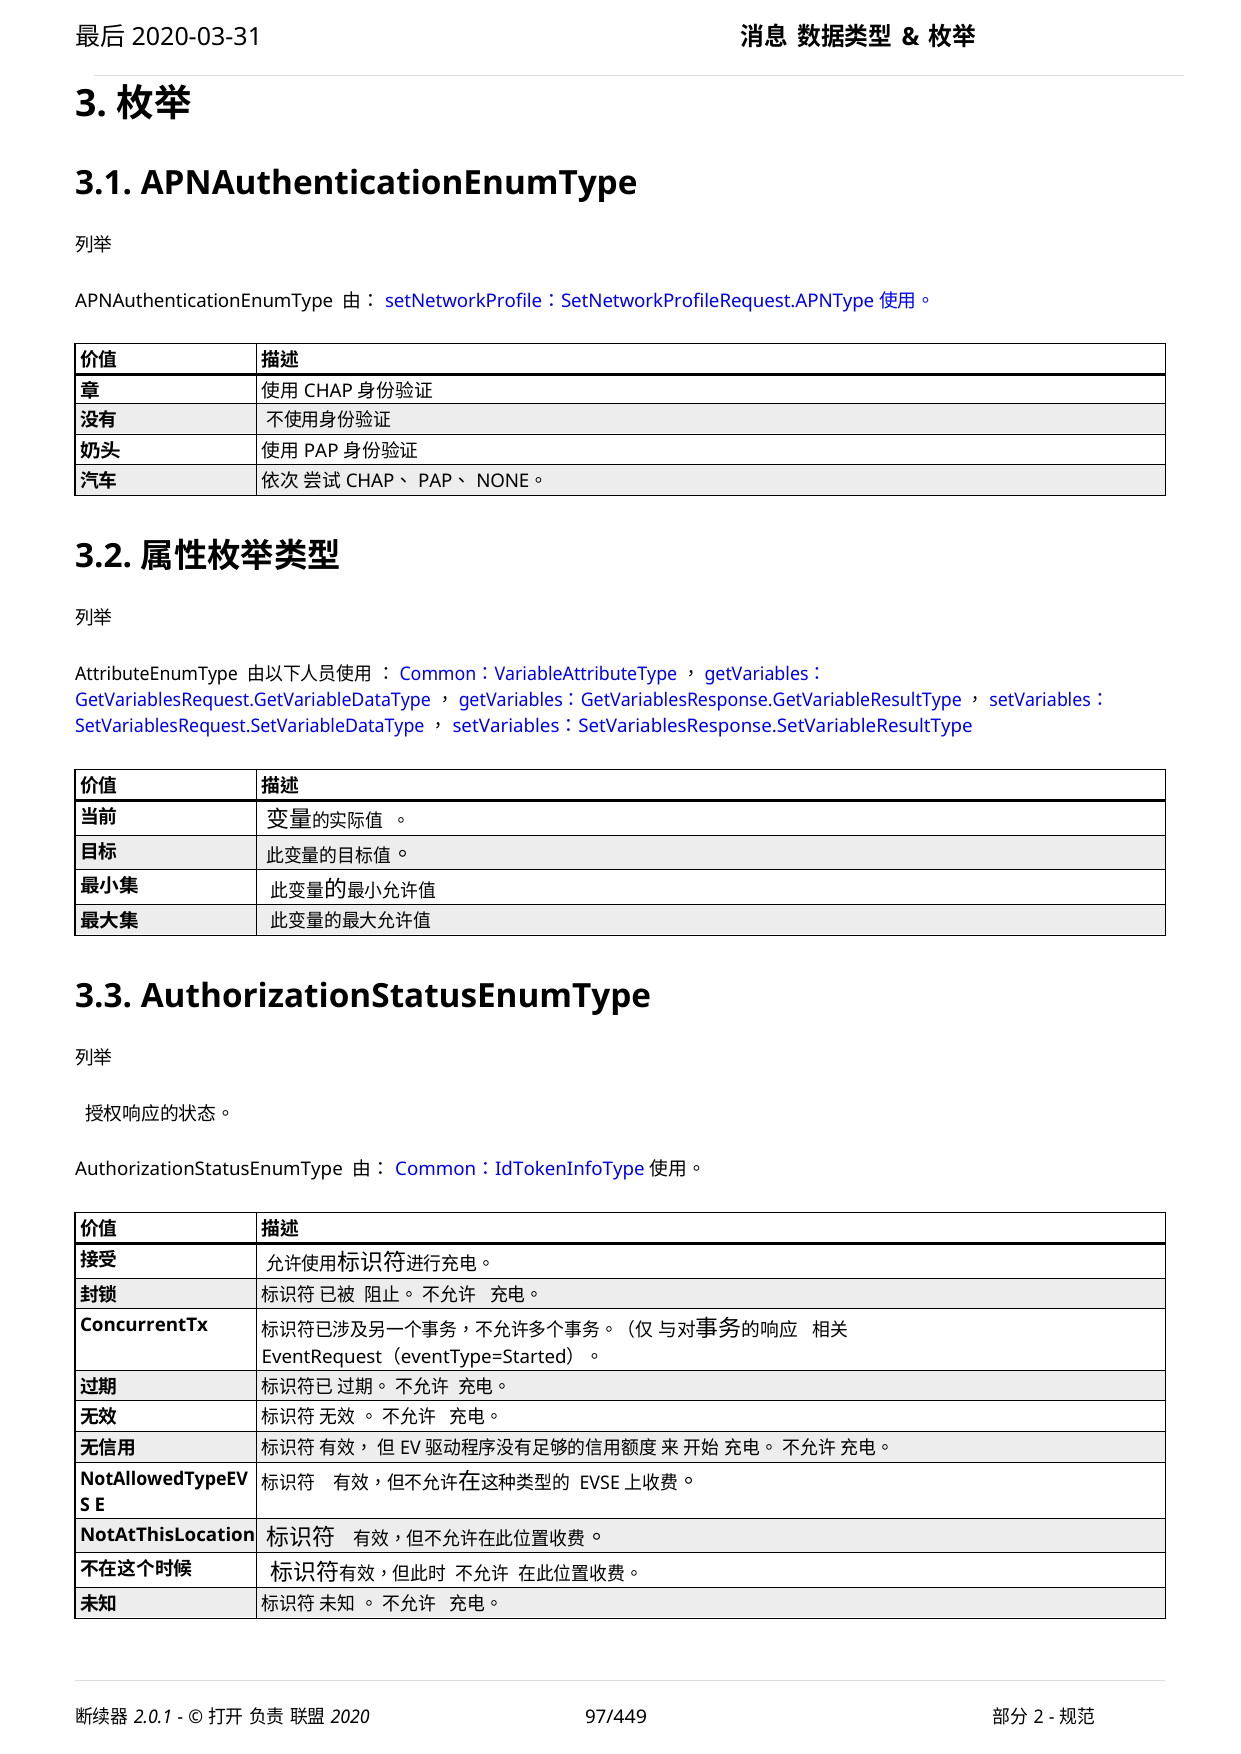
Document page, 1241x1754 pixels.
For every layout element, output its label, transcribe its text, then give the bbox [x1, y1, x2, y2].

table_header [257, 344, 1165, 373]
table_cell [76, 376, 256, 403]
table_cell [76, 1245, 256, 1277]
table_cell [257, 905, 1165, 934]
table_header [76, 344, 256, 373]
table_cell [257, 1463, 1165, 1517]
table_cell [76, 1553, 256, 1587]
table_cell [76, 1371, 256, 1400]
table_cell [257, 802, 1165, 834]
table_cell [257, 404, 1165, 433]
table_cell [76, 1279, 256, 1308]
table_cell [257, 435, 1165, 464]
text AuthorizationStatusEnumType 由： Common：IdTokenInfoType 使用。 [75, 1156, 1178, 1181]
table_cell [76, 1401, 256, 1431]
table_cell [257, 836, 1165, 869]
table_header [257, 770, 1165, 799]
subtitle AuthorizationStatusEnumType [75, 972, 1178, 1017]
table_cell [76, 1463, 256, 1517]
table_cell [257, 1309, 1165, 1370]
text 列举 [75, 604, 1178, 630]
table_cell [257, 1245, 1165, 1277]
text APNAuthenticationEnumType 由： setNetworkProfile：SetNetworkProfileRequest.APNType 使用。 [75, 287, 1178, 312]
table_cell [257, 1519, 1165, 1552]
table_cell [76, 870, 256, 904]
text 列举 [75, 231, 1178, 257]
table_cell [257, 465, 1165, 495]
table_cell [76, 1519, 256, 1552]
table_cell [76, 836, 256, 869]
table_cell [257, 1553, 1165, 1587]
text 列举 [75, 1044, 1178, 1070]
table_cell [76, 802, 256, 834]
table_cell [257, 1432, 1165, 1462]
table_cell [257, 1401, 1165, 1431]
subtitle 属性枚举类型 [75, 532, 1178, 577]
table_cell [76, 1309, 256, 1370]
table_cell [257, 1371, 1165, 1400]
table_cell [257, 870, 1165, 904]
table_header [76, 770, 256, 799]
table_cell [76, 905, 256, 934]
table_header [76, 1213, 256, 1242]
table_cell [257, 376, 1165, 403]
text AttributeEnumType 由以下人员使用 ： Common：VariableAttributeType ， getVariables：GetVariablesRequest.GetVariableDataType ， getVariables：GetVariablesResponse.GetVariableResultType ， setVariables：SetVariablesRequest.SetVariableDataType ， setVariables：SetVariablesResponse.SetVariableResultType [75, 660, 1178, 738]
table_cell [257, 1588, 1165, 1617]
subtitle APNAuthenticationEnumType [75, 159, 1178, 204]
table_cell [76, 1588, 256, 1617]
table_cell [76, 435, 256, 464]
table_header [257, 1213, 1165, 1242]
text 授权响应的状态。 [75, 1100, 1178, 1126]
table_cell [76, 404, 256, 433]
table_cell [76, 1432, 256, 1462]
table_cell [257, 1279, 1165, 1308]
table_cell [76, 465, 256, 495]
subtitle 枚举 [75, 76, 1178, 127]
